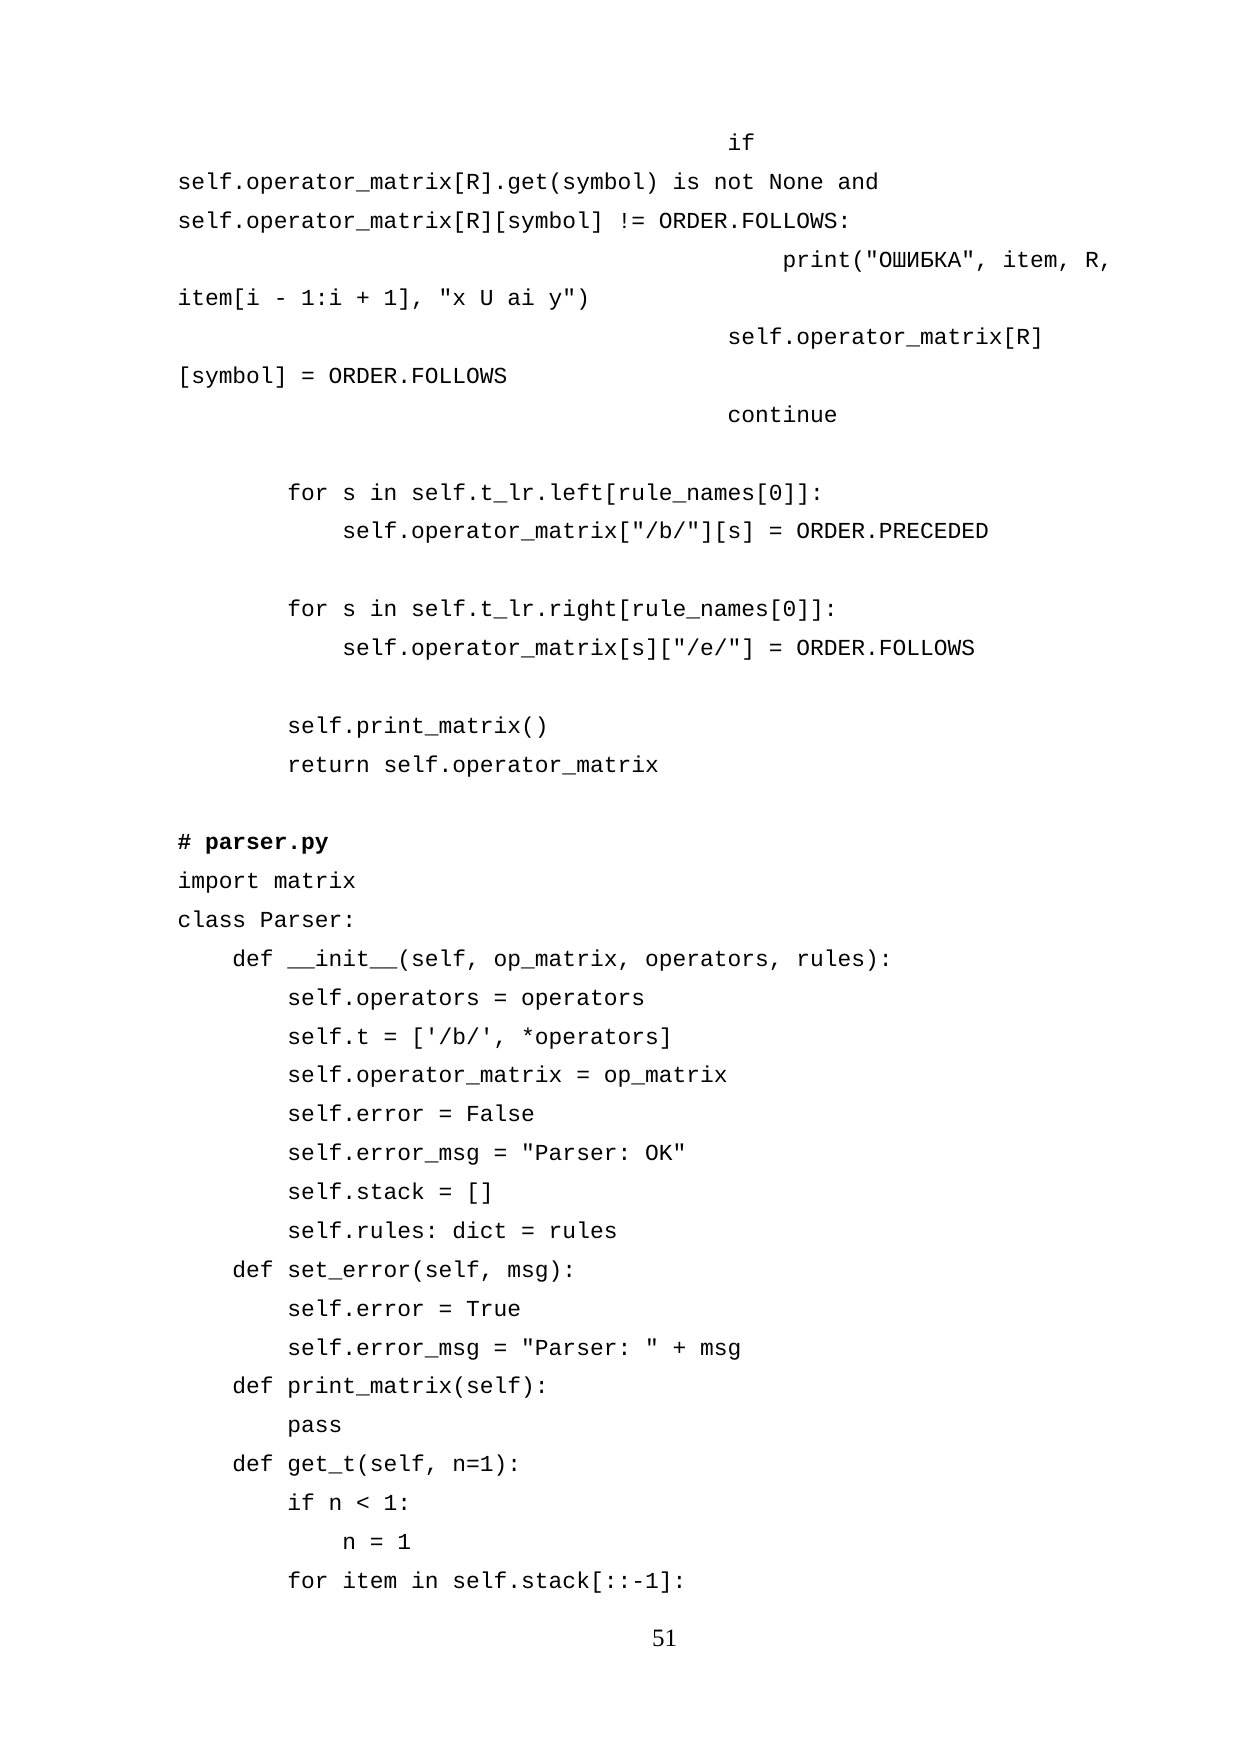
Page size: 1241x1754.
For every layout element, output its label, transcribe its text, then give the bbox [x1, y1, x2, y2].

text def set_error(self, msg): [177, 1258, 1152, 1284]
text self.error_msg = "Parser: OK" [177, 1142, 1152, 1167]
text self.operator_matrix[s]["/e/"] = ORDER.FOLLOWS [177, 636, 1152, 662]
text self.operator_matrix["/b/"][s] = ORDER.PRECEDED [177, 520, 1152, 546]
text class Parser: [177, 908, 1152, 934]
text self.error_msg = "Parser: " + msg [177, 1336, 1152, 1362]
text self.print_matrix() [177, 714, 1152, 740]
text def get_t(self, n=1): [177, 1452, 1152, 1478]
text print("ОШИБКА", item, R, item[i - 1:i + 1], "x U ai y") [177, 248, 1152, 313]
text self.stack = [] [177, 1180, 1152, 1206]
text continue [177, 403, 1152, 429]
text self.operators = operators [177, 986, 1152, 1012]
text # parser.py [177, 831, 1152, 857]
text self.rules: dict = rules [177, 1219, 1152, 1245]
text import matrix [177, 869, 1152, 896]
text return self.operator_matrix [177, 753, 1152, 779]
text if self.operator_matrix[R].get(symbol) is not None and self.operator_matrix[R][symbol] != ORDER.FOLLOWS: [177, 131, 1152, 235]
text pass [177, 1413, 1152, 1439]
text if n < 1: [177, 1491, 1152, 1517]
text self.error = False [177, 1103, 1152, 1129]
text for s in self.t_lr.left[rule_names[0]]: [177, 481, 1152, 507]
text self.t = ['/b/', *operators] [177, 1025, 1152, 1051]
text self.operator_matrix[R][symbol] = ORDER.FOLLOWS [177, 326, 1152, 390]
text self.operator_matrix = op_matrix [177, 1064, 1152, 1090]
text for s in self.t_lr.right[rule_names[0]]: [177, 598, 1152, 623]
text def __init__(self, op_matrix, operators, rules): [177, 947, 1152, 973]
text self.error = True [177, 1297, 1152, 1323]
text def print_matrix(self): [177, 1375, 1152, 1401]
text n = 1 [177, 1530, 1152, 1556]
text for item in self.stack[::-1]: [177, 1569, 1152, 1595]
